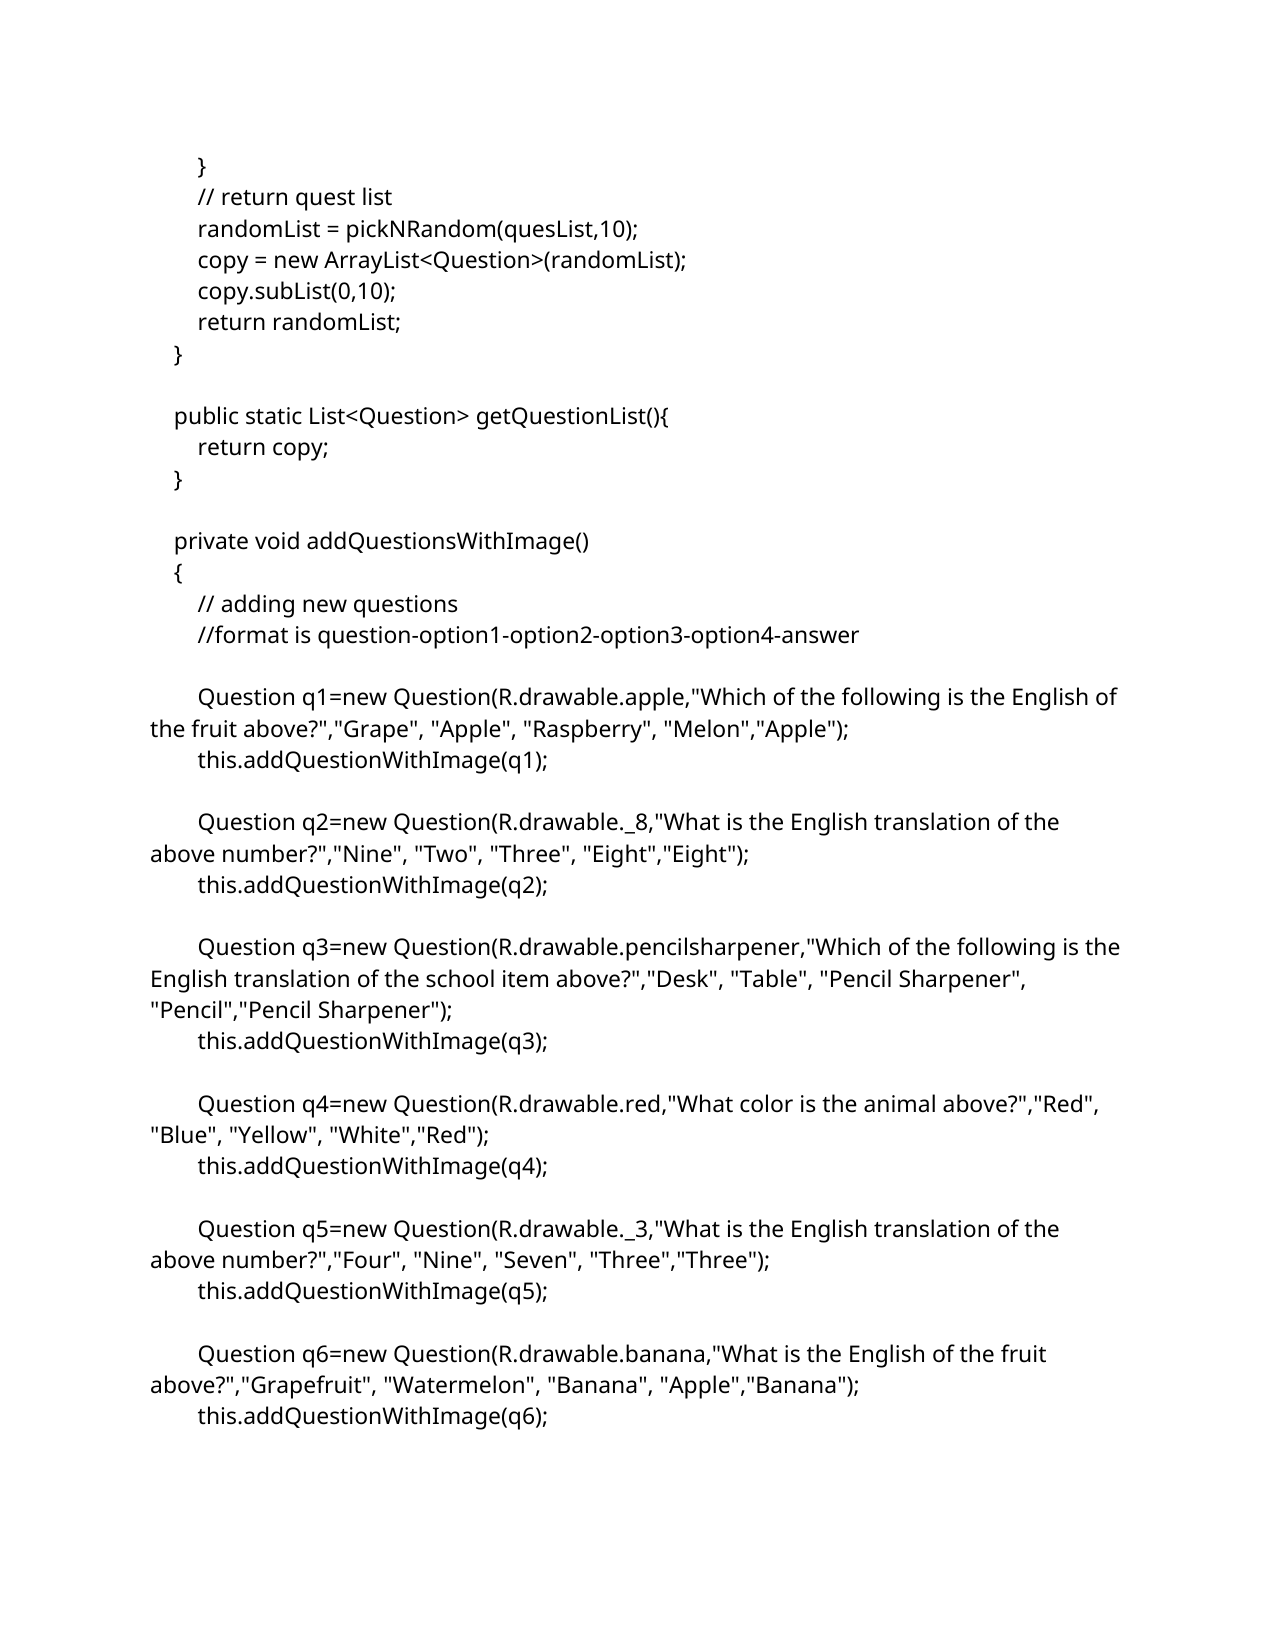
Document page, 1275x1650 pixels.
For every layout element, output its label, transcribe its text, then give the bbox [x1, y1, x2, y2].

text Question q3=new Question(R.drawable.pencilsharpener,"Which of the following is the English translation of the school item above?","Desk", "Table", "Pencil Sharpener", "Pencil","Pencil Sharpener"); [150, 931, 1125, 1025]
text private void addQuestionsWithImage() [150, 525, 1125, 556]
text Question q5=new Question(R.drawable._3,"What is the English translation of the above number?","Four", "Nine", "Seven", "Three","Three"); [150, 1212, 1125, 1275]
text this.addQuestionWithImage(q3); [150, 1025, 1125, 1056]
text this.addQuestionWithImage(q4); [150, 1150, 1125, 1181]
text } [150, 150, 1125, 181]
text return copy; [150, 431, 1125, 462]
text this.addQuestionWithImage(q6); [150, 1400, 1125, 1431]
text Question q4=new Question(R.drawable.red,"What color is the animal above?","Red", "Blue", "Yellow", "White","Red"); [150, 1087, 1125, 1150]
text copy.subList(0,10); [150, 275, 1125, 306]
text } [150, 337, 1125, 369]
text randomList = pickNRandom(quesList,10); [150, 212, 1125, 244]
text this.addQuestionWithImage(q2); [150, 869, 1125, 900]
text public static List<Question> getQuestionList(){ [150, 400, 1125, 431]
text { [150, 556, 1125, 587]
text // return quest list [150, 181, 1125, 212]
text Question q6=new Question(R.drawable.banana,"What is the English of the fruit above?","Grapefruit", "Watermelon", "Banana", "Apple","Banana"); [150, 1337, 1125, 1400]
text copy = new ArrayList<Question>(randomList); [150, 244, 1125, 275]
text // adding new questions [150, 587, 1125, 619]
text Question q2=new Question(R.drawable._8,"What is the English translation of the above number?","Nine", "Two", "Three", "Eight","Eight"); [150, 806, 1125, 869]
text return randomList; [150, 306, 1125, 337]
text this.addQuestionWithImage(q1); [150, 744, 1125, 775]
text } [150, 462, 1125, 494]
text this.addQuestionWithImage(q5); [150, 1275, 1125, 1306]
text Question q1=new Question(R.drawable.apple,"Which of the following is the English of the fruit above?","Grape", "Apple", "Raspberry", "Melon","Apple"); [150, 681, 1125, 744]
text //format is question-option1-option2-option3-option4-answer [150, 619, 1125, 650]
